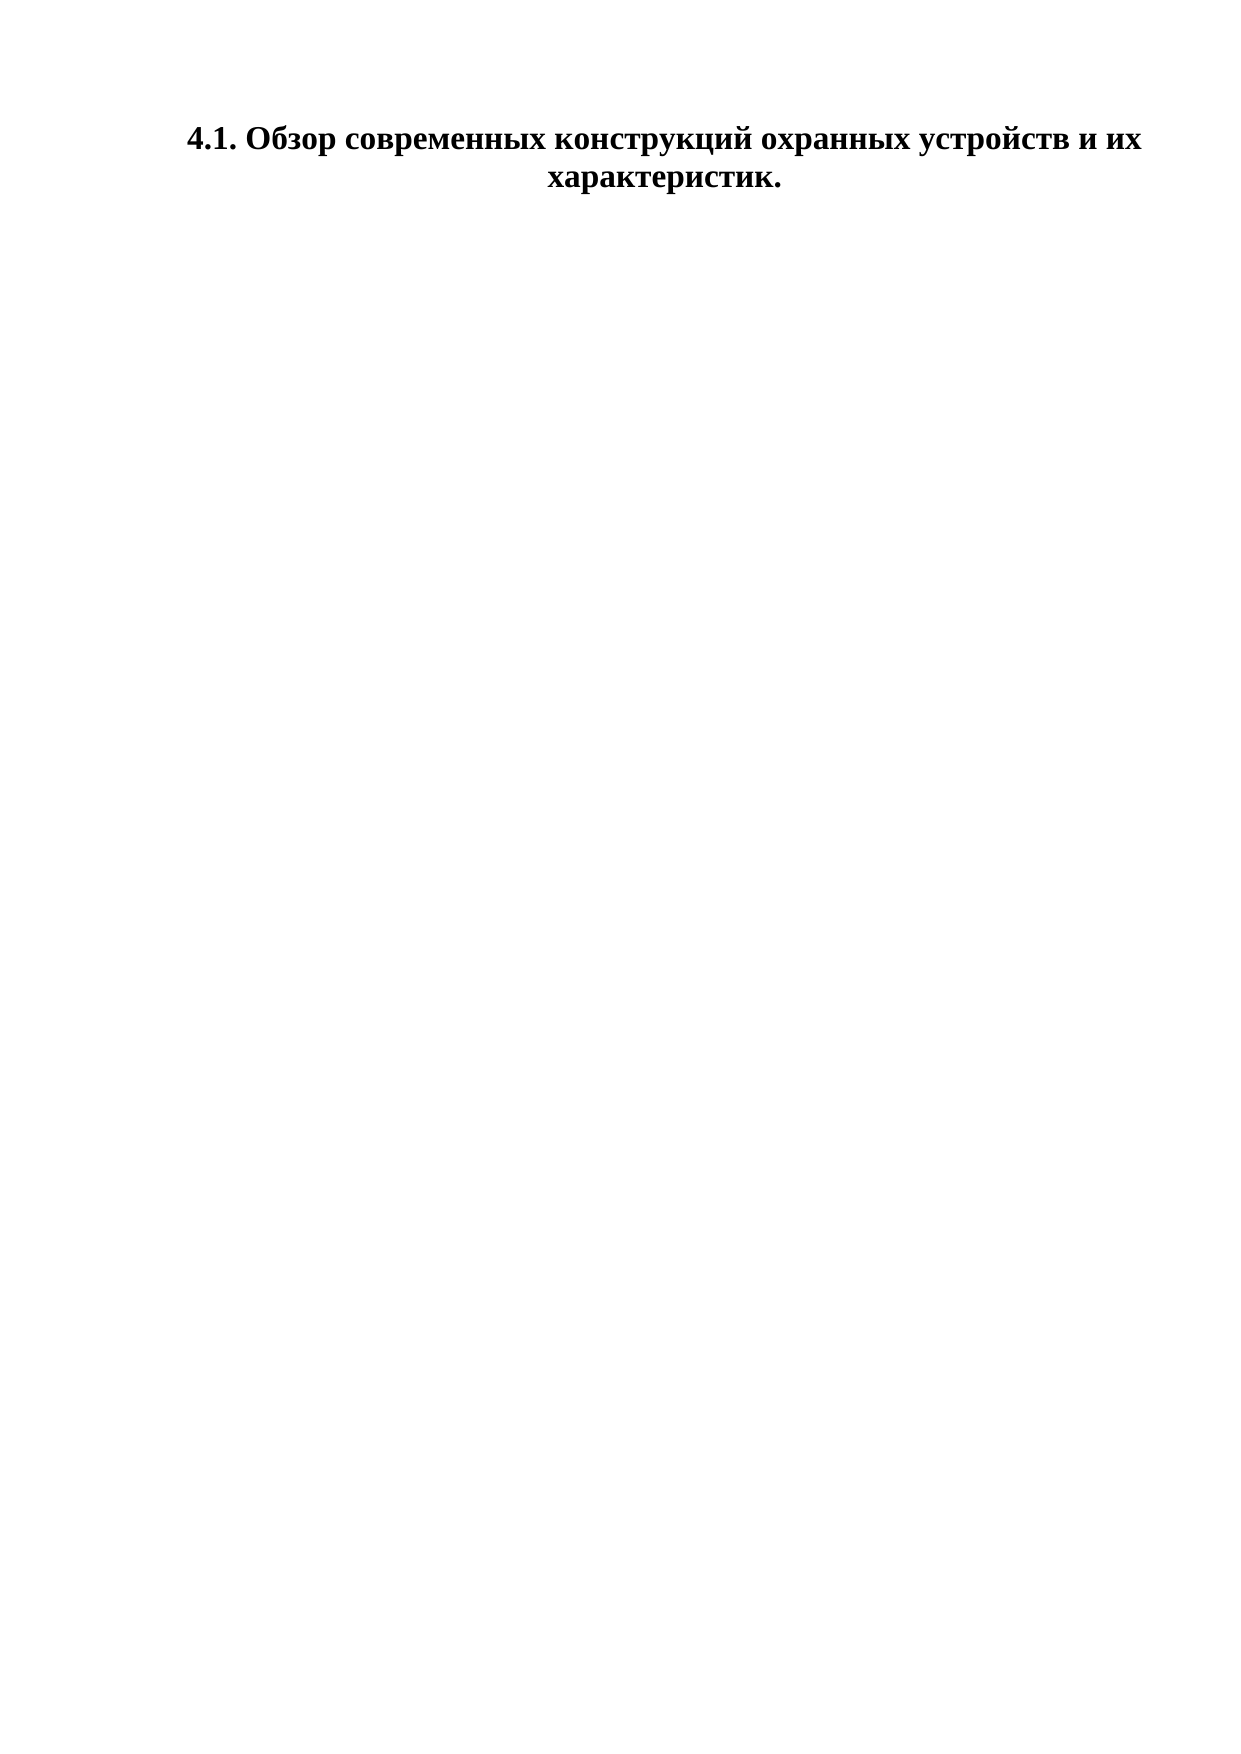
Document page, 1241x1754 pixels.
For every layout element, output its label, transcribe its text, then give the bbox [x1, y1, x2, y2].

text 4.1. Обзор современных конструкций охранных устройств и их характеристик. [177, 118, 1152, 195]
